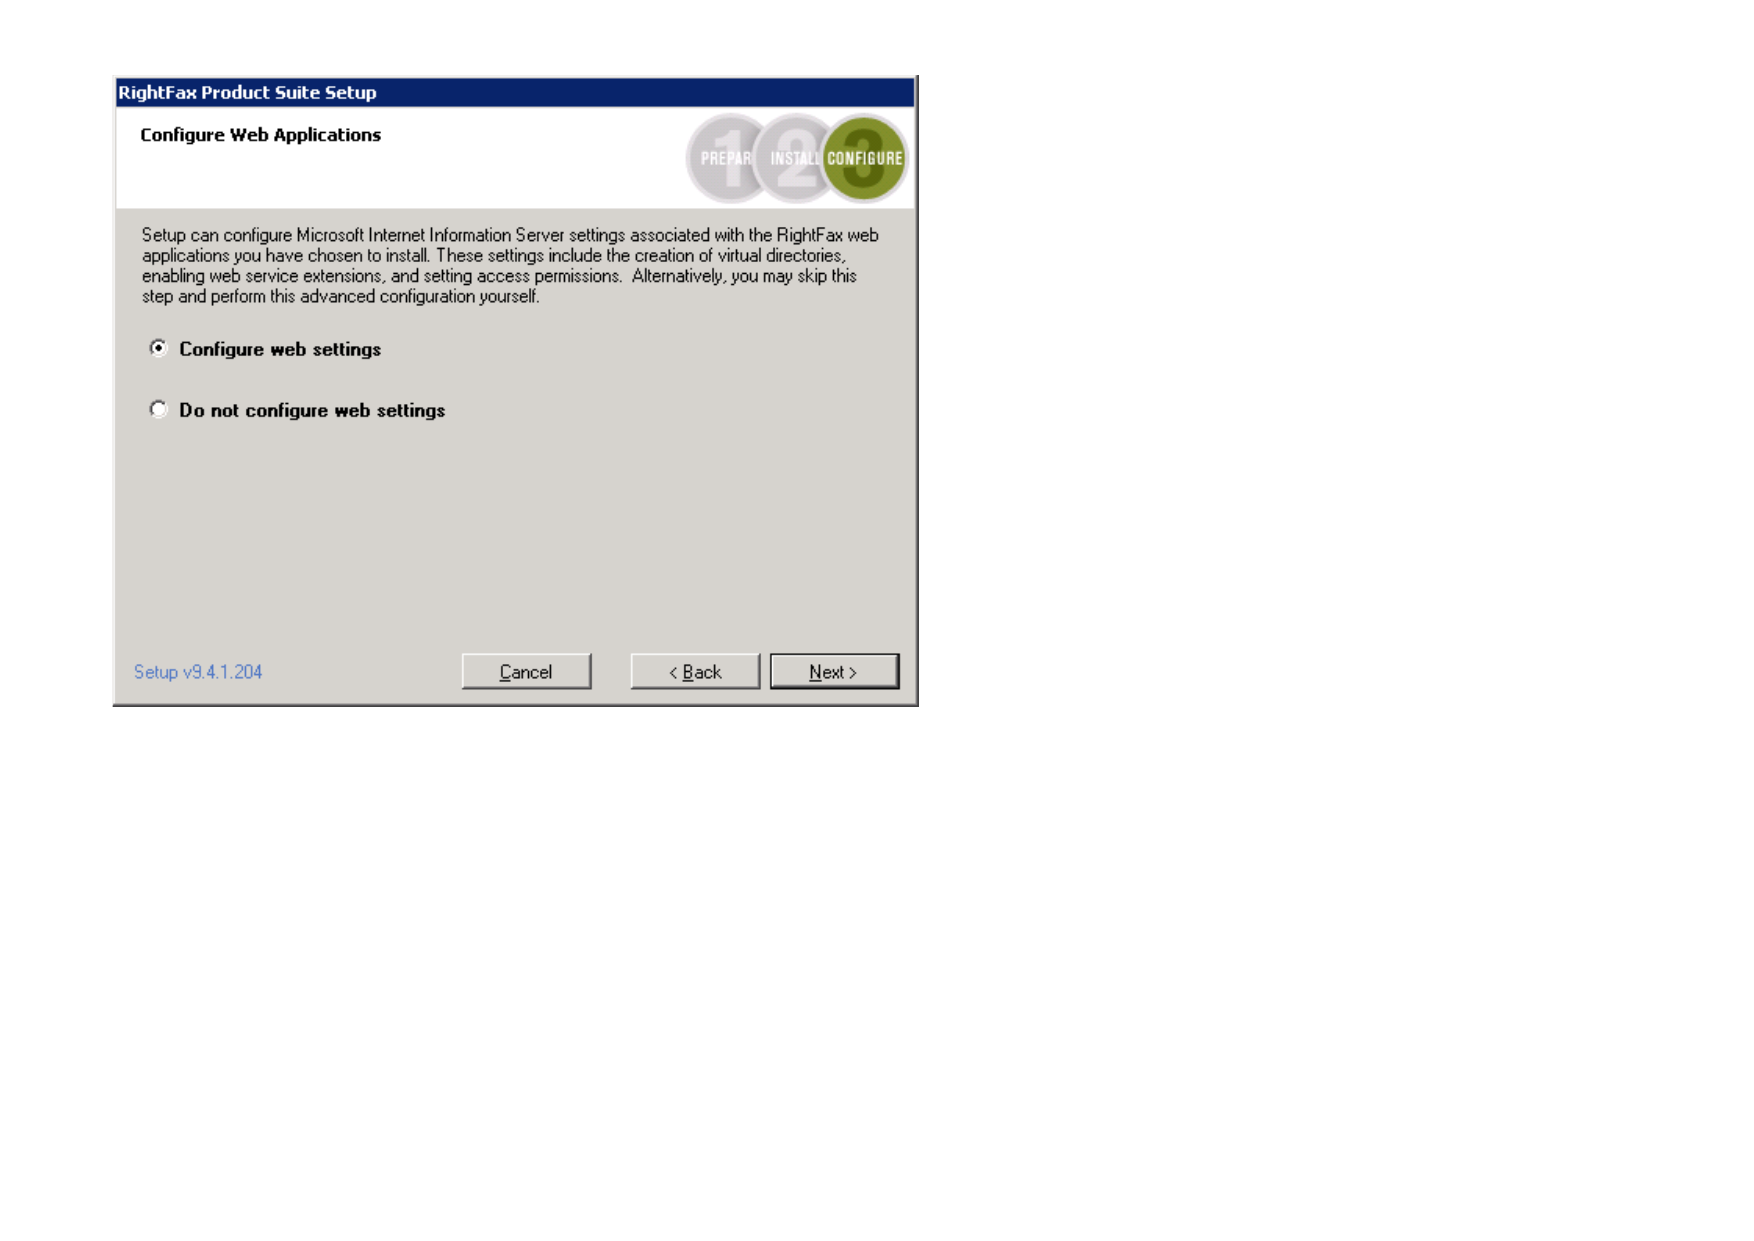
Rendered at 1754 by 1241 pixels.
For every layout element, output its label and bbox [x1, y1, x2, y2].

picture [112, 75, 919, 707]
